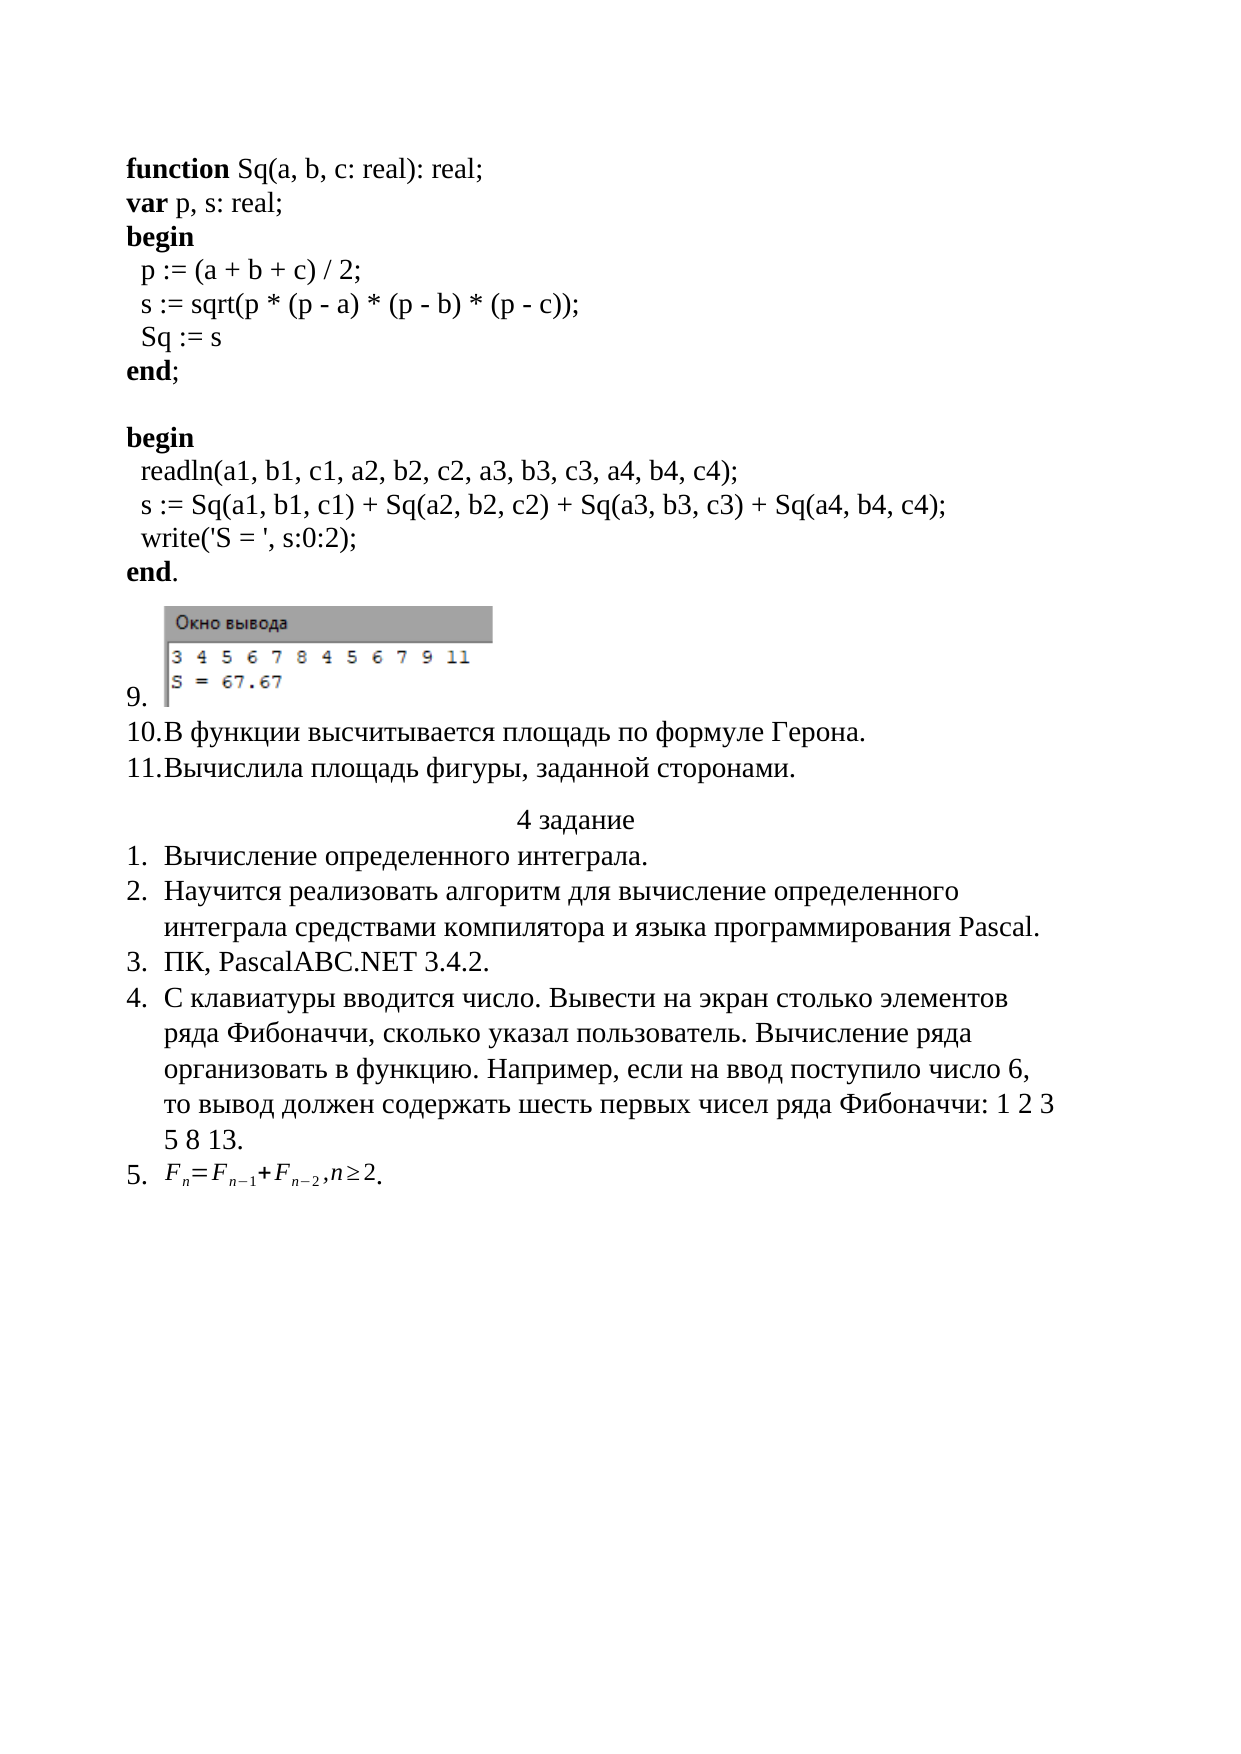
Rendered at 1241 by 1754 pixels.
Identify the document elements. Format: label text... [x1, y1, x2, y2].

text var p, s: real; [126, 185, 1063, 219]
text Sq := s [126, 319, 1063, 353]
list . [126, 1157, 1063, 1191]
list Вычислила площадь фигуры, заданной сторонами. [126, 750, 1063, 784]
text write('S = ', s:0:2); [126, 521, 1063, 554]
text end; [126, 353, 1063, 386]
text begin [126, 219, 1063, 252]
subtitle 4 задание [88, 802, 1063, 836]
list Вычисление определенного интеграла. [126, 838, 1063, 871]
list Научится реализовать алгоритм для вычисление определенного интеграла средствами компилятора и языка программирования Pascal. [126, 873, 1063, 942]
list С клавиатуры вводится число. Вывести на экран столько элементов ряда Фибоначчи, сколько указал пользователь. Вычисление ряда организовать в функцию. Например, если на ввод поступило число 6, то вывод должен содержать шесть первых чисел ряда Фибоначчи: 1 2 3 5 8 13. [126, 980, 1063, 1156]
text p := (a + b + c) / 2; [126, 252, 1063, 286]
list ПК, PascalABC.NET 3.4.2. [126, 944, 1063, 978]
text s := Sq(a1, b1, c1) + Sq(a2, b2, c2) + Sq(a3, b3, c3) + Sq(a4, b4, c4); [126, 487, 1063, 521]
list В функции высчитывается площадь по формуле Герона. [126, 714, 1063, 748]
text s := sqrt(p * (p - a) * (p - b) * (p - c)); [126, 286, 1063, 319]
text function Sq(a, b, c: real): real; [126, 152, 1063, 185]
picture [163, 606, 493, 707]
text readln(a1, b1, c1, a2, b2, c2, a3, b3, c3, a4, b4, c4); [126, 453, 1063, 487]
text begin [126, 420, 1063, 453]
text end. [126, 554, 1063, 588]
